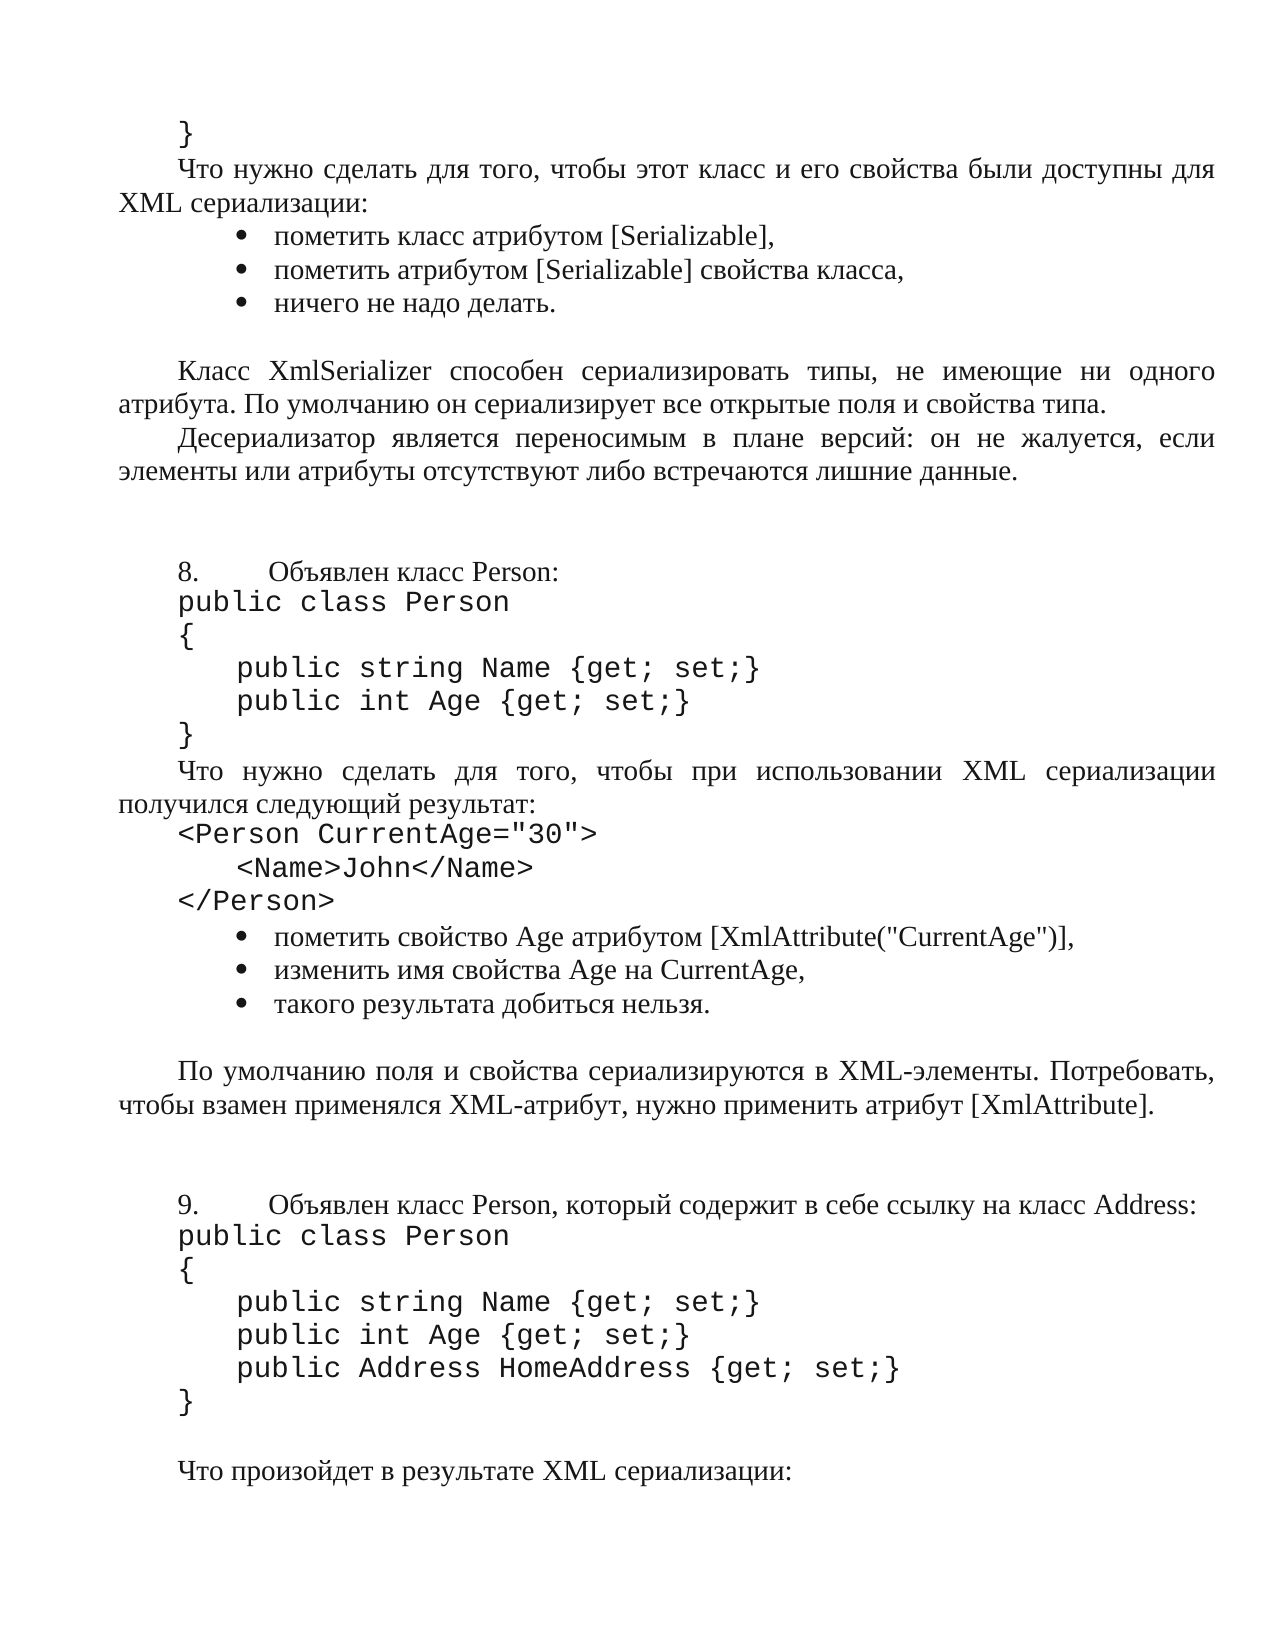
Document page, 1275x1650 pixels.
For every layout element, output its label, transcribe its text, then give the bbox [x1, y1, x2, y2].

list пометить свойство Age атрибутом [XmlAttribute("CurrentAge")], [236, 919, 1216, 952]
text } [118, 118, 1216, 151]
list Объявлен класс Person, который содержит в себе ссылку на класс Address: [118, 1187, 1216, 1221]
text Десериализатор является переносимым в плане версий: он не жалуется, если элементы или атрибуты отсутствуют либо встречаются лишние данные. [118, 420, 1216, 487]
text public int Age {get; set;} [118, 1320, 1216, 1353]
text Что нужно сделать для того, чтобы этот класс и его свойства были доступны для XML сериализации: [118, 151, 1216, 218]
text public class Person [118, 1221, 1216, 1254]
list Объявлен класс Person: [118, 554, 1216, 587]
text public string Name {get; set;} [118, 1287, 1216, 1320]
text <Person CurrentAge="30"> [118, 820, 1216, 853]
list пометить атрибутом [Serializable] свойства класса, [236, 252, 1216, 286]
text public string Name {get; set;} [118, 653, 1216, 687]
text } [118, 1386, 1216, 1419]
text public class Person [118, 587, 1216, 621]
text Класс XmlSerializer способен сериализировать типы, не имеющие ни одного атрибута. По умолчанию он сериализирует все открытые поля и свойства типа. [118, 353, 1216, 420]
text { [118, 621, 1216, 653]
text Что нужно сделать для того, чтобы при использовании XML сериализации получился следующий результат: [118, 753, 1216, 820]
list изменить имя свойства Age на CurrentAge, [236, 952, 1216, 986]
list такого результата добиться нельзя. [236, 986, 1216, 1020]
text public Address HomeAddress {get; set;} [118, 1353, 1216, 1386]
list пометить класс атрибутом [Serializable], [236, 218, 1216, 252]
text <Name>John</Name> [118, 853, 1216, 886]
list ничего не надо делать. [236, 286, 1216, 319]
text { [118, 1254, 1216, 1287]
text </Person> [118, 886, 1216, 919]
text public int Age {get; set;} [118, 687, 1216, 719]
text } [118, 719, 1216, 753]
text По умолчанию поля и свойства сериализируются в ХМL-элементы. Потребовать, чтобы взамен применялся ХМL-атрибут, нужно применить атрибут [XmlAttribute]. [118, 1053, 1216, 1120]
text Что произойдет в результате XML сериализации: [118, 1453, 1216, 1486]
